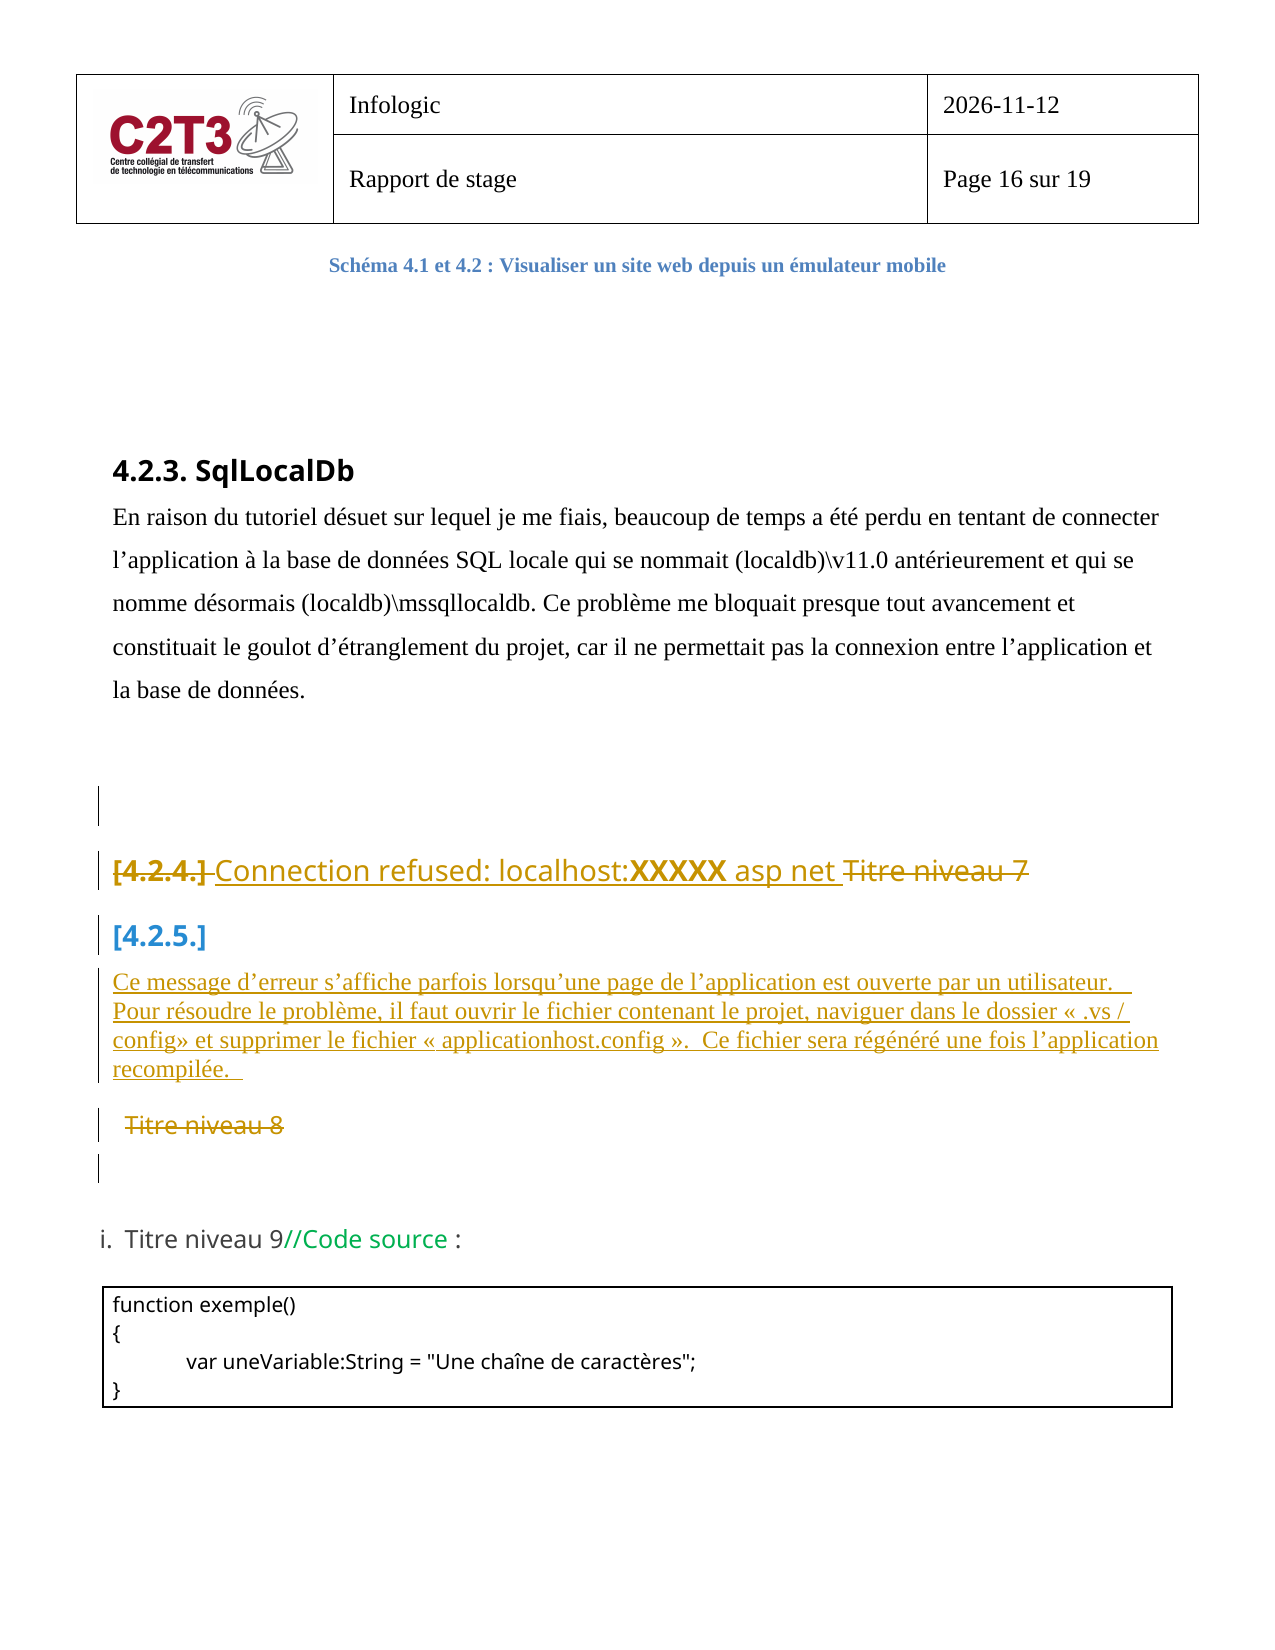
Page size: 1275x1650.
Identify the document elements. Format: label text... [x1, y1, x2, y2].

subtitle Titre niveau 9//Code source : [112, 1222, 1162, 1256]
text Schéma 4.1 et 4.2 : Visualiser un site web depuis un émulateur mobile [112, 253, 1162, 277]
text En raison du tutoriel désuet sur lequel je me fiais, beaucoup de temps a été perdu en tentant de connecter l’application à la base de données SQL locale qui se nommait (localdb)\v11.0 antérieurement et qui se nomme désormais (localdb)\mssqllocaldb. Ce problème me bloquait presque tout avancement et constituait le goulot d’étranglement du projet, car il ne permettait pas la connexion entre l’application et la base de données. [112, 502, 1162, 747]
text } [104, 1371, 1171, 1406]
text function exemple() [104, 1288, 1171, 1318]
text var uneVariable:String = "Une chaîne de caractères"; [112, 1347, 1162, 1371]
subtitle SqlLocalDb [112, 450, 1162, 490]
text { [112, 1318, 1162, 1347]
picture [92, 89, 318, 184]
